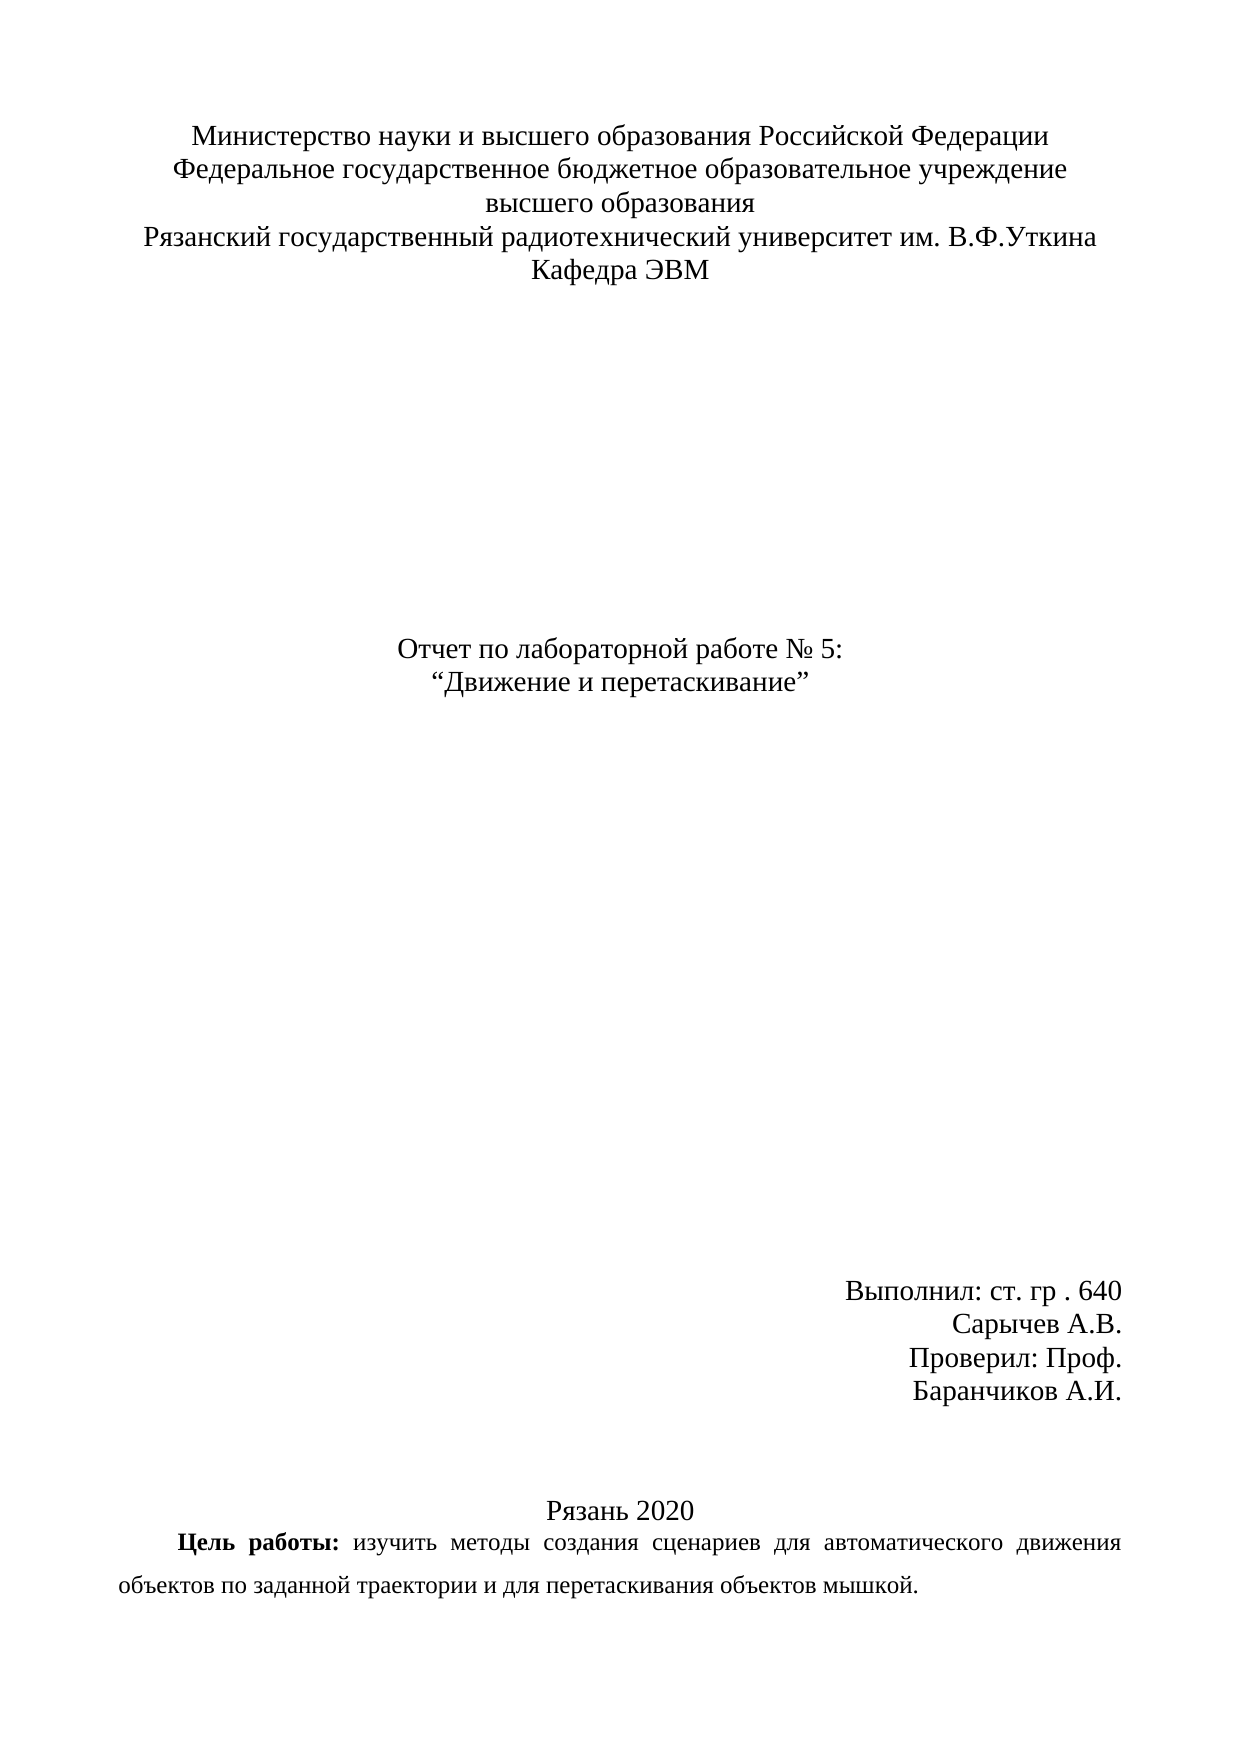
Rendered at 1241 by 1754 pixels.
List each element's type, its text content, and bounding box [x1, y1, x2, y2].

text Проверил: Проф. [118, 1340, 1122, 1373]
text Отчет по лабораторной работе № 5: [118, 631, 1122, 664]
text Министерство науки и высшего образования Российской Федерации [118, 118, 1122, 152]
text Выполнил: ст. гр . 640 [118, 1273, 1122, 1306]
text Кафедра ЭВМ [118, 252, 1122, 286]
text Баранчиков А.И. [118, 1373, 1122, 1407]
text Рязань 2020 [118, 1493, 1122, 1527]
text Цель работы: изучить методы создания сценариев для автоматического движения объектов по заданной траектории и для перетаскивания объектов мышкой. [118, 1527, 1122, 1599]
text Рязанский государственный радиотехнический университет им. В.Ф.Уткина [118, 219, 1122, 252]
text “Движение и перетаскивание” [118, 664, 1122, 698]
text Федеральное государственное бюджетное образовательное учреждение высшего образования [118, 152, 1122, 219]
text Сарычев А.В. [118, 1306, 1122, 1340]
